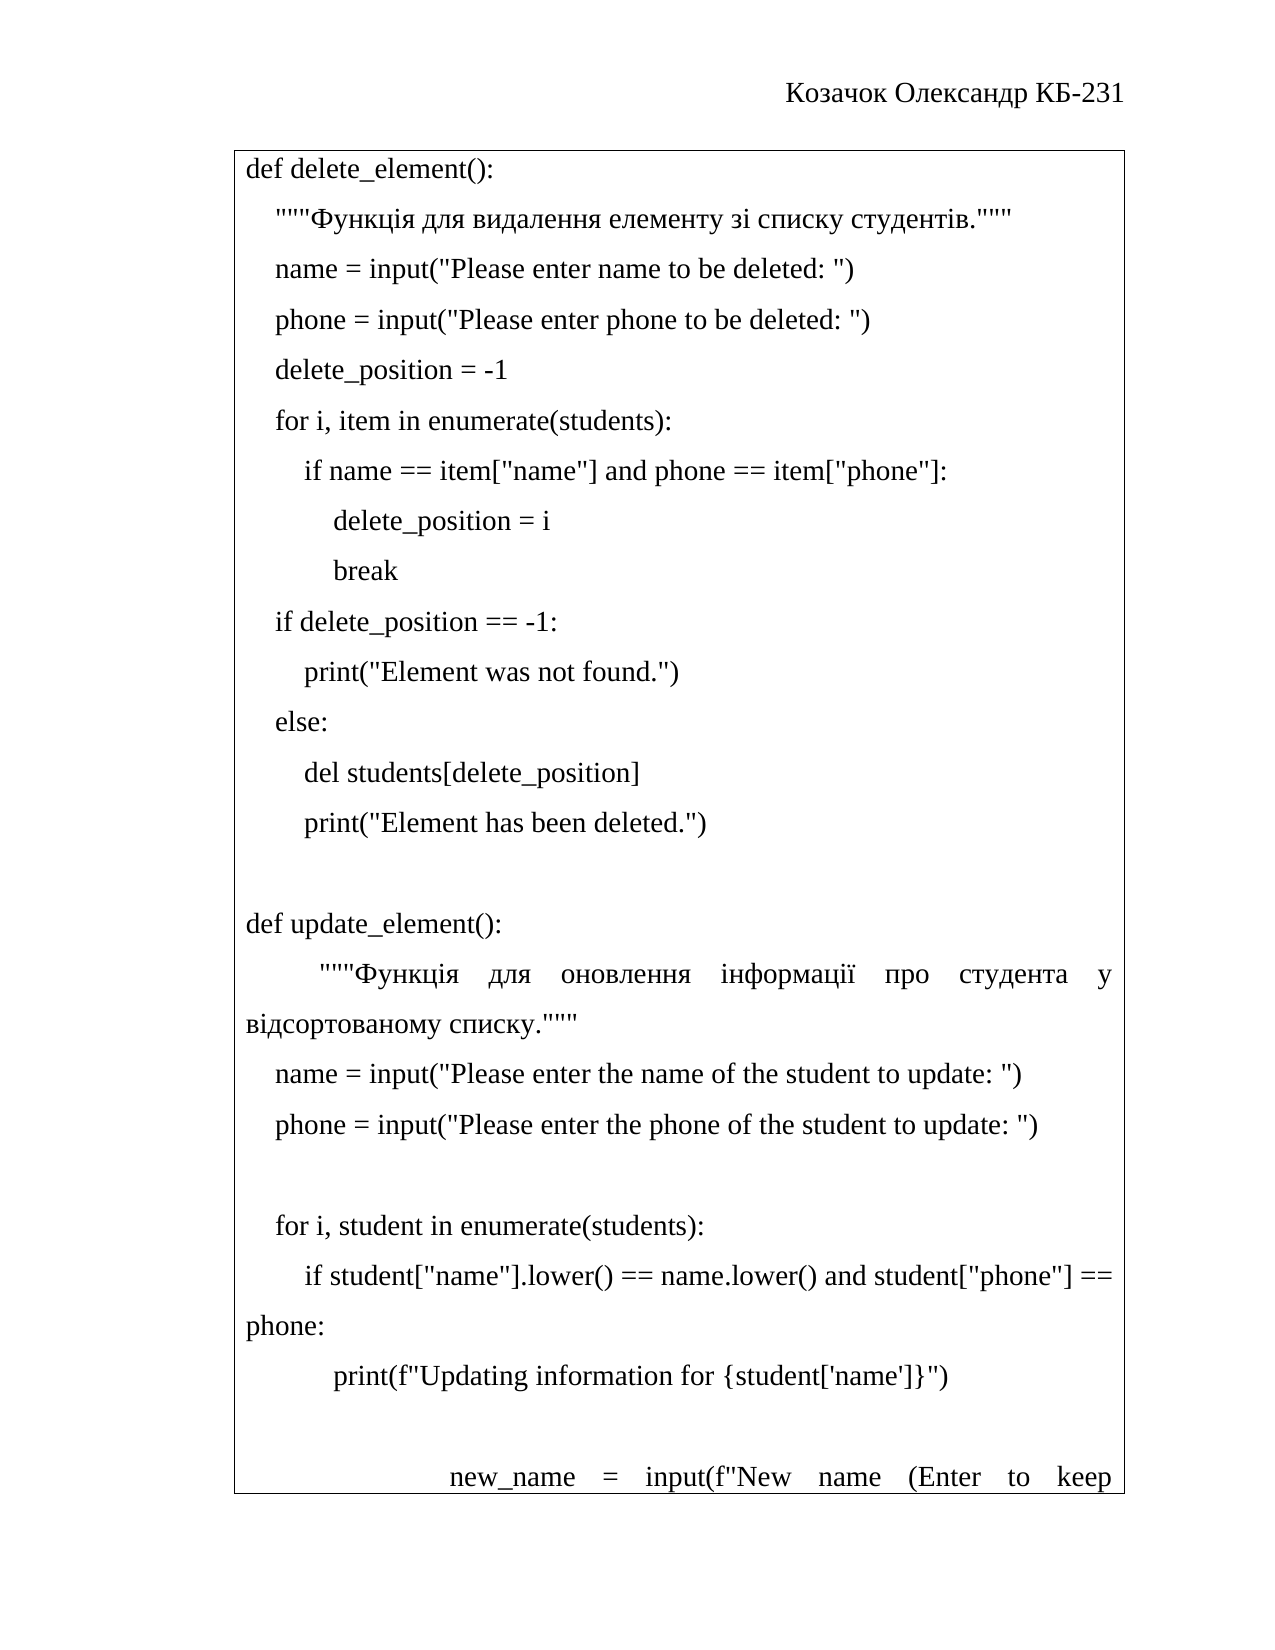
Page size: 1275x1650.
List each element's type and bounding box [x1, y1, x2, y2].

table_header [235, 151, 1124, 1493]
